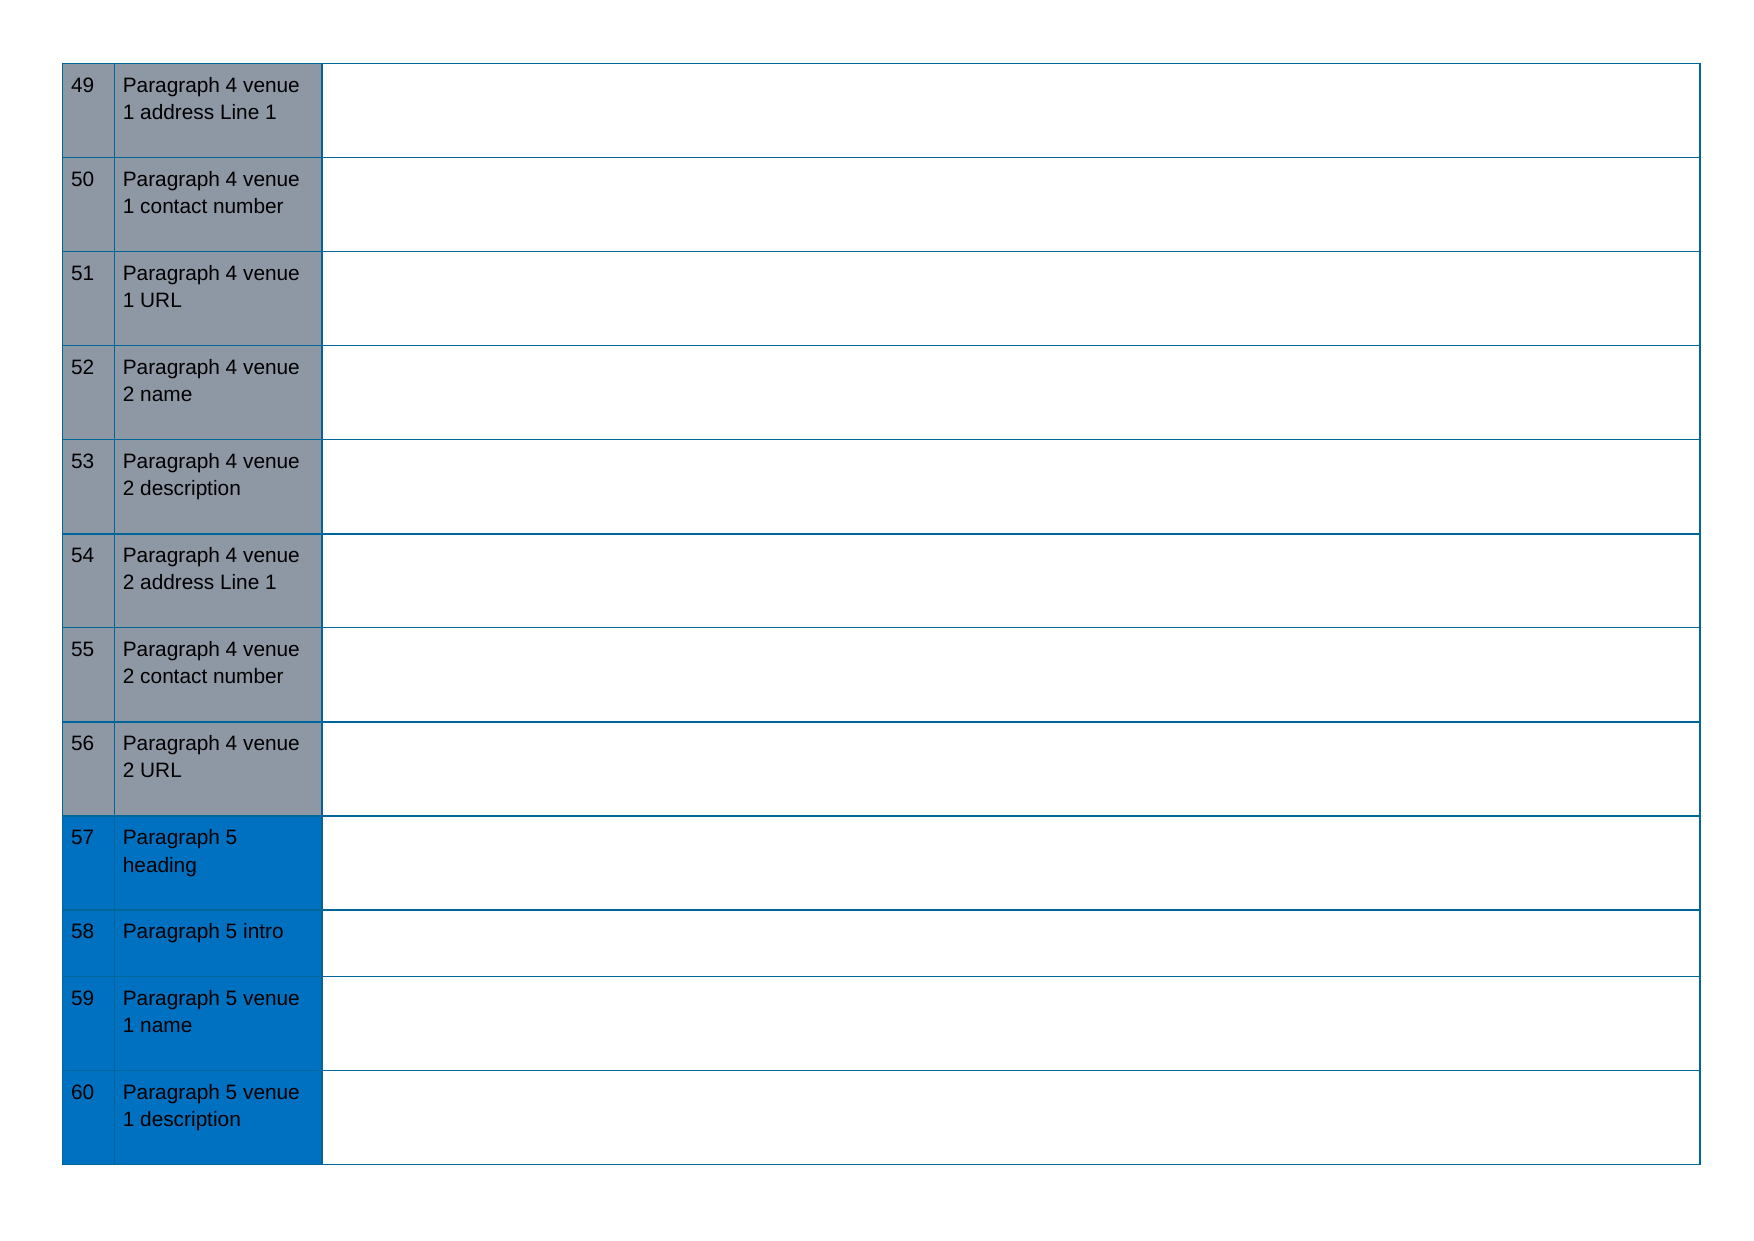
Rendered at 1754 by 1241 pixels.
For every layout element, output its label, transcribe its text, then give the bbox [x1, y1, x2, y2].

table_cell Paragraph 5 intro [115, 911, 321, 976]
table_cell 60 [63, 1071, 114, 1164]
table_cell [323, 977, 1699, 1070]
table_cell [323, 252, 1699, 345]
table_cell 57 [63, 817, 114, 909]
table_cell 49 [63, 64, 114, 157]
table_cell 55 [63, 628, 114, 721]
table_cell Paragraph 4 venue 2 contact number [115, 628, 321, 721]
table_cell 50 [63, 158, 114, 251]
table_cell 58 [63, 911, 114, 976]
table_cell Paragraph 4 venue 2 description [115, 440, 321, 533]
table_cell [323, 440, 1699, 533]
table_cell 56 [63, 723, 114, 815]
table_cell Paragraph 5 venue 1 description [115, 1071, 321, 1164]
table_cell 53 [63, 440, 114, 533]
table_cell Paragraph 4 venue 2 address Line 1 [115, 535, 321, 627]
table_cell [323, 346, 1699, 439]
table_cell Paragraph 4 venue 1 URL [115, 252, 321, 345]
table_cell 54 [63, 535, 114, 627]
table_cell [323, 817, 1699, 909]
table_cell Paragraph 4 venue 2 URL [115, 723, 321, 815]
table_cell 59 [63, 977, 114, 1070]
table_cell [323, 535, 1699, 627]
table_cell [323, 158, 1699, 251]
table_cell Paragraph 4 venue 1 contact number [115, 158, 321, 251]
table_cell Paragraph 5 heading [115, 817, 321, 909]
table_cell [323, 911, 1699, 976]
table_cell [323, 64, 1699, 157]
table_cell [323, 628, 1699, 721]
table_cell Paragraph 4 venue 1 address Line 1 [115, 64, 321, 157]
table_cell [323, 1071, 1699, 1164]
table_cell 52 [63, 346, 114, 439]
table_cell Paragraph 4 venue 2 name [115, 346, 321, 439]
table_cell Paragraph 5 venue 1 name [115, 977, 321, 1070]
table_cell [323, 723, 1699, 815]
table_cell 51 [63, 252, 114, 345]
